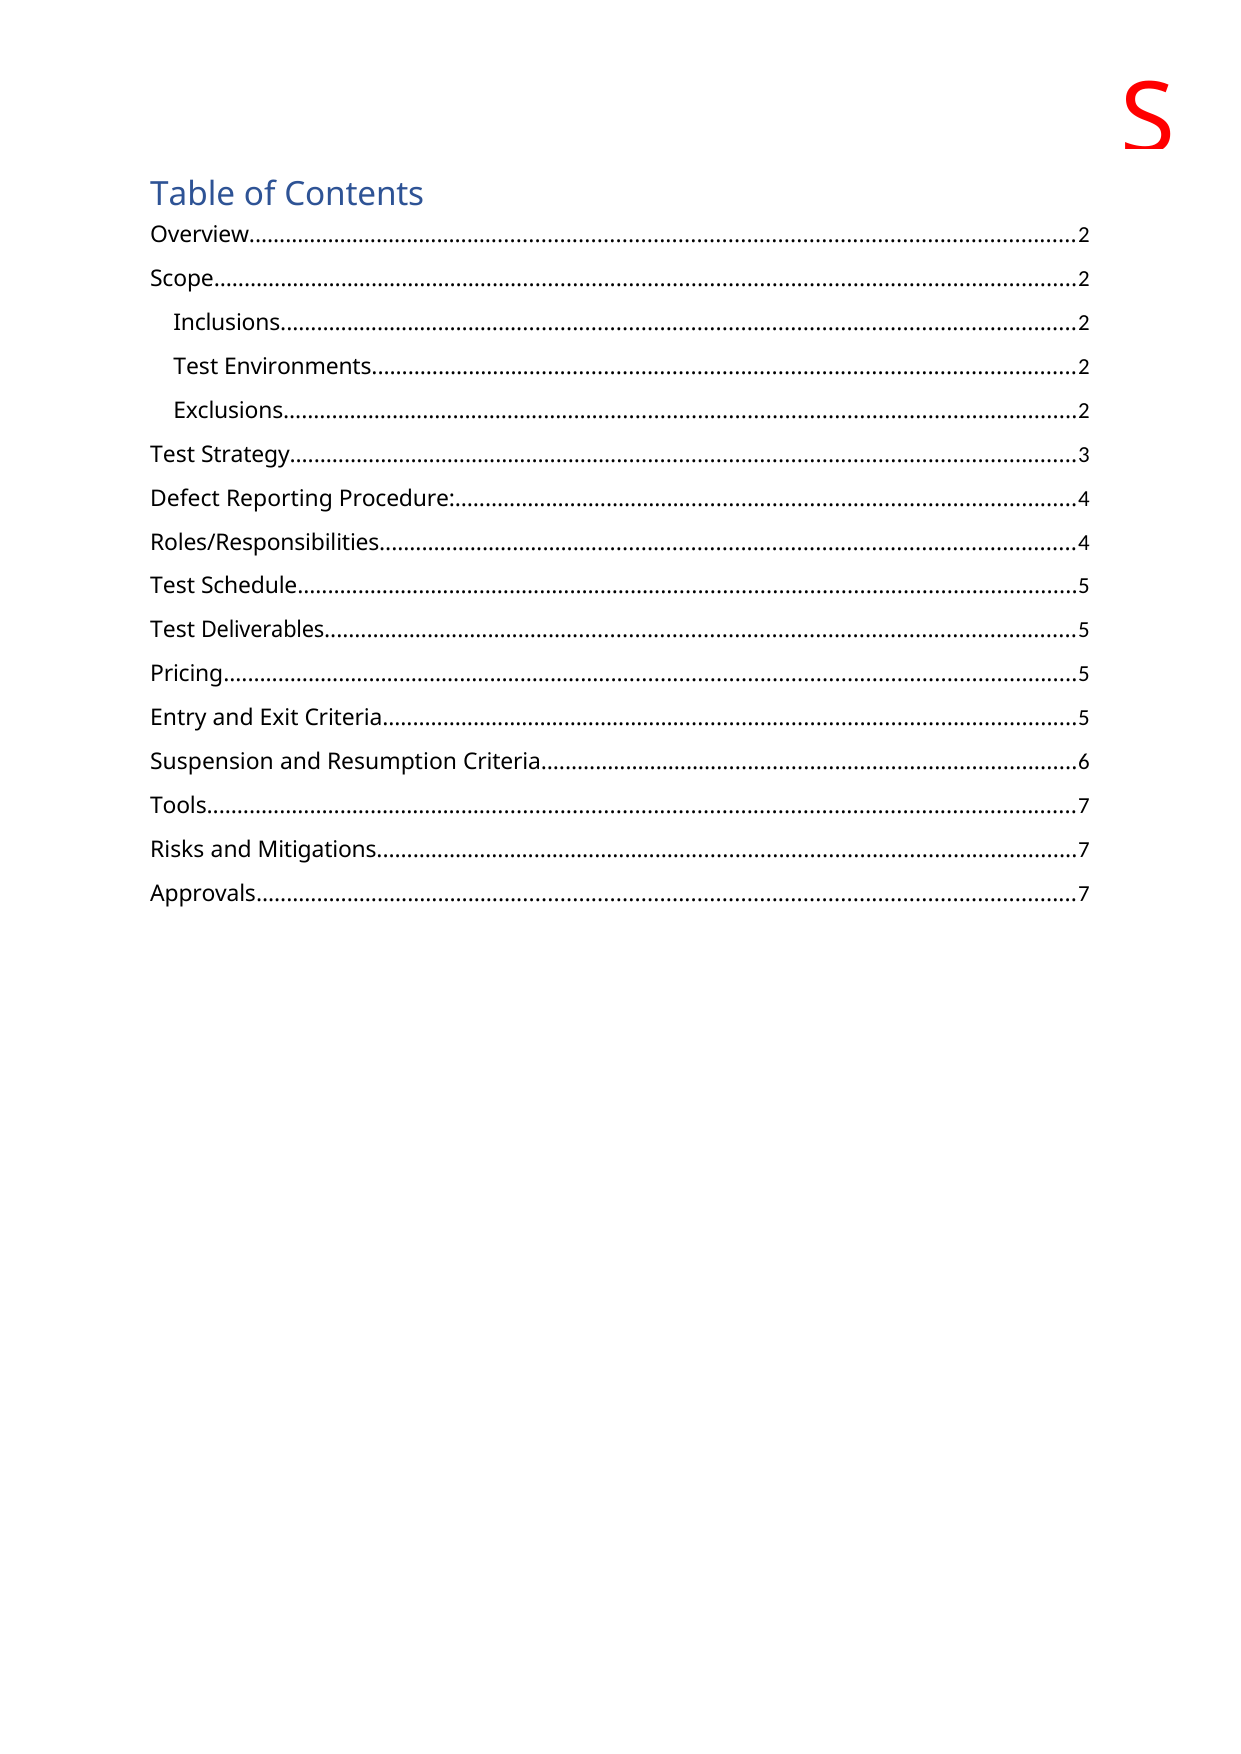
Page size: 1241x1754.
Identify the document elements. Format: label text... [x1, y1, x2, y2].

text Table of Contents [150, 169, 1105, 215]
